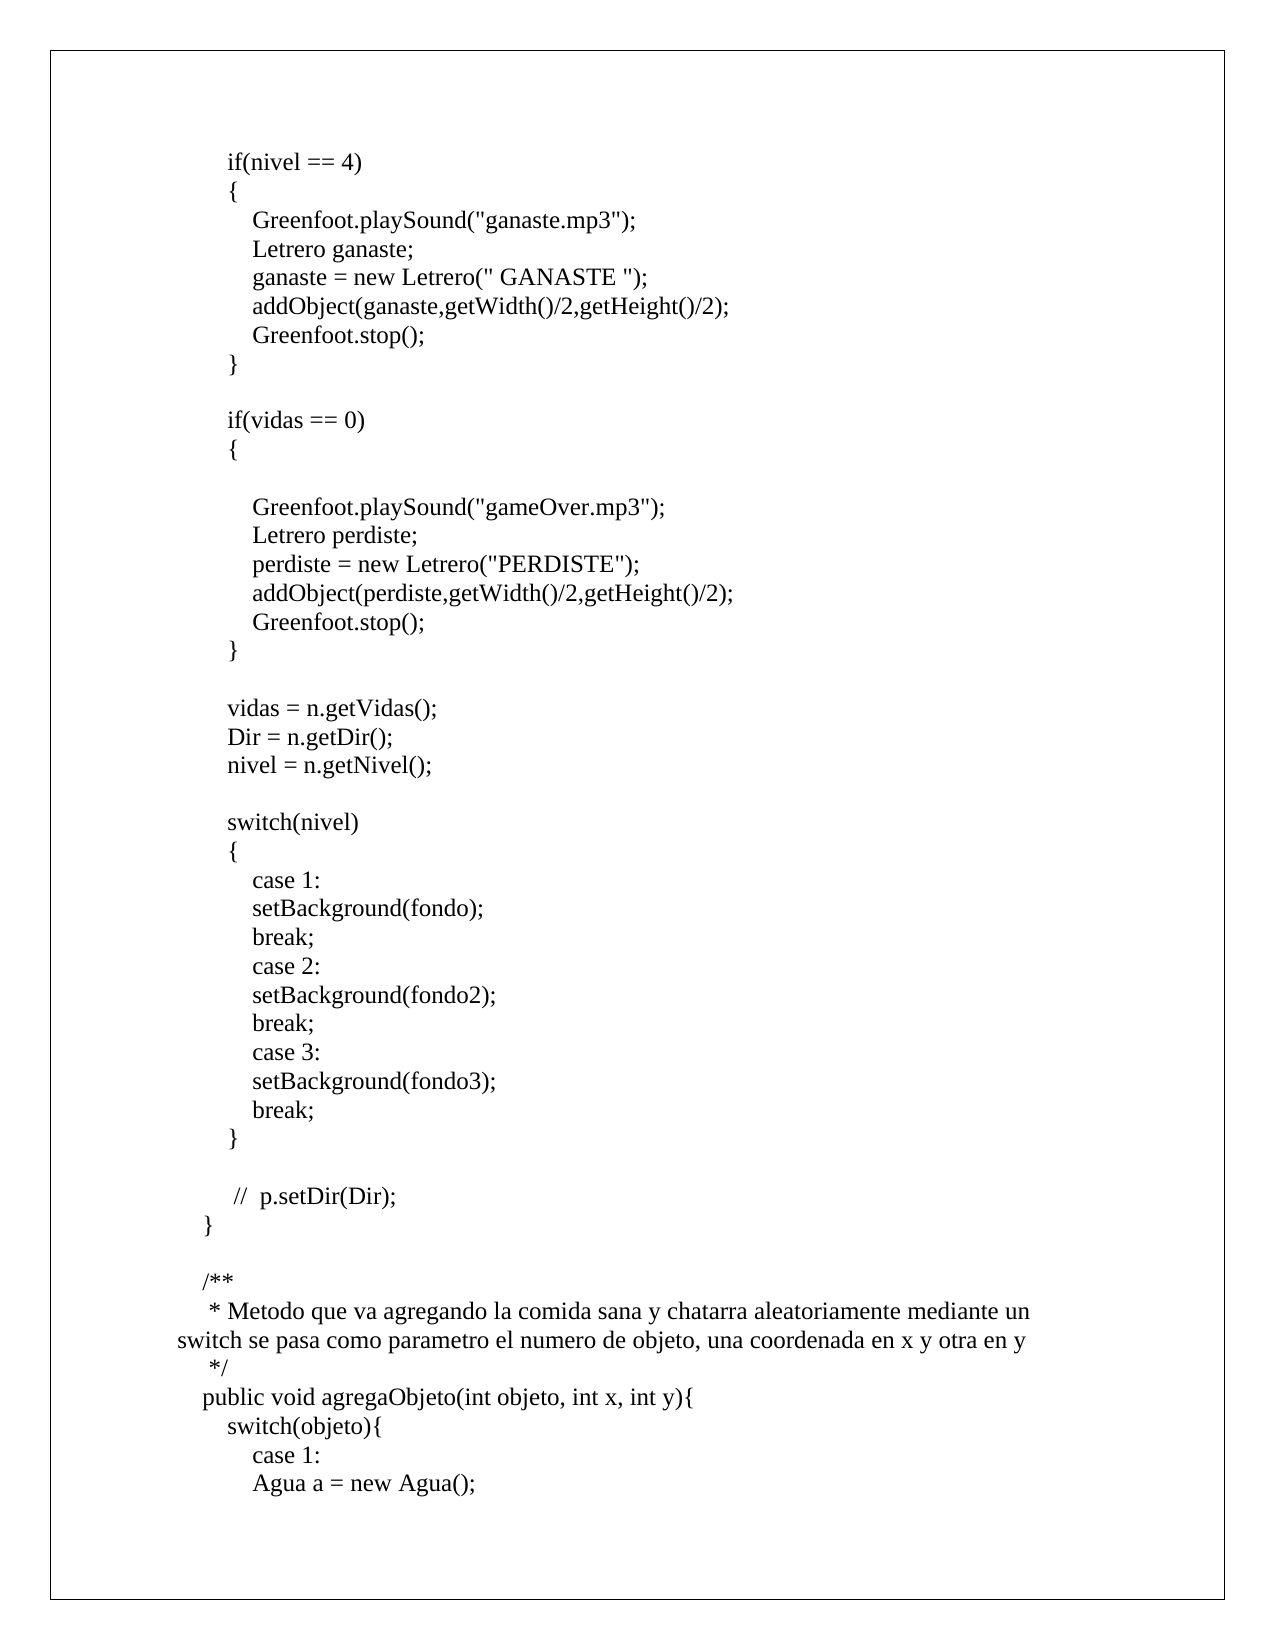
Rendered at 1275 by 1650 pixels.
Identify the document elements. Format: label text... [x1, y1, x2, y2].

text nivel = n.getNivel(); [177, 751, 1098, 779]
text { [177, 434, 1098, 463]
text addObject(ganaste,getWidth()/2,getHeight()/2); [177, 291, 1098, 320]
text setBackground(fondo2); [177, 980, 1098, 1008]
text * Metodo que va agregando la comida sana y chatarra aleatoriamente mediante un switch se pasa como parametro el numero de objeto, una coordenada en x y otra en y [177, 1296, 1098, 1353]
text } [177, 636, 1098, 664]
text Greenfoot.playSound("ganaste.mp3"); [177, 205, 1098, 234]
text case 3: [177, 1037, 1098, 1066]
text public void agregaObjeto(int objeto, int x, int y){ [177, 1382, 1098, 1411]
text addObject(perdiste,getWidth()/2,getHeight()/2); [177, 578, 1098, 607]
text ganaste = new Letrero(" GANASTE "); [177, 262, 1098, 291]
text } [177, 1123, 1098, 1152]
text Dir = n.getDir(); [177, 722, 1098, 751]
text Letrero perdiste; [177, 521, 1098, 549]
text switch(nivel) [177, 807, 1098, 836]
text switch(objeto){ [177, 1411, 1098, 1440]
text setBackground(fondo3); [177, 1066, 1098, 1095]
text break; [177, 1095, 1098, 1123]
text break; [177, 922, 1098, 951]
text /** [177, 1267, 1098, 1296]
text case 2: [177, 951, 1098, 980]
text } [177, 1210, 1098, 1238]
text vidas = n.getVidas(); [177, 693, 1098, 722]
text case 1: [177, 1440, 1098, 1468]
text Greenfoot.stop(); [177, 320, 1098, 349]
text if(vidas == 0) [177, 406, 1098, 434]
text */ [177, 1353, 1098, 1382]
text Greenfoot.stop(); [177, 607, 1098, 636]
text Letrero ganaste; [177, 234, 1098, 262]
text break; [177, 1008, 1098, 1037]
text { [177, 836, 1098, 865]
text { [177, 176, 1098, 205]
text Agua a = new Agua(); [177, 1468, 1098, 1497]
text Greenfoot.playSound("gameOver.mp3"); [177, 492, 1098, 521]
text case 1: [177, 865, 1098, 893]
text // p.setDir(Dir); [177, 1181, 1098, 1210]
text if(nivel == 4) [177, 147, 1098, 176]
text perdiste = new Letrero("PERDISTE"); [177, 549, 1098, 578]
text setBackground(fondo); [177, 893, 1098, 922]
text } [177, 349, 1098, 377]
